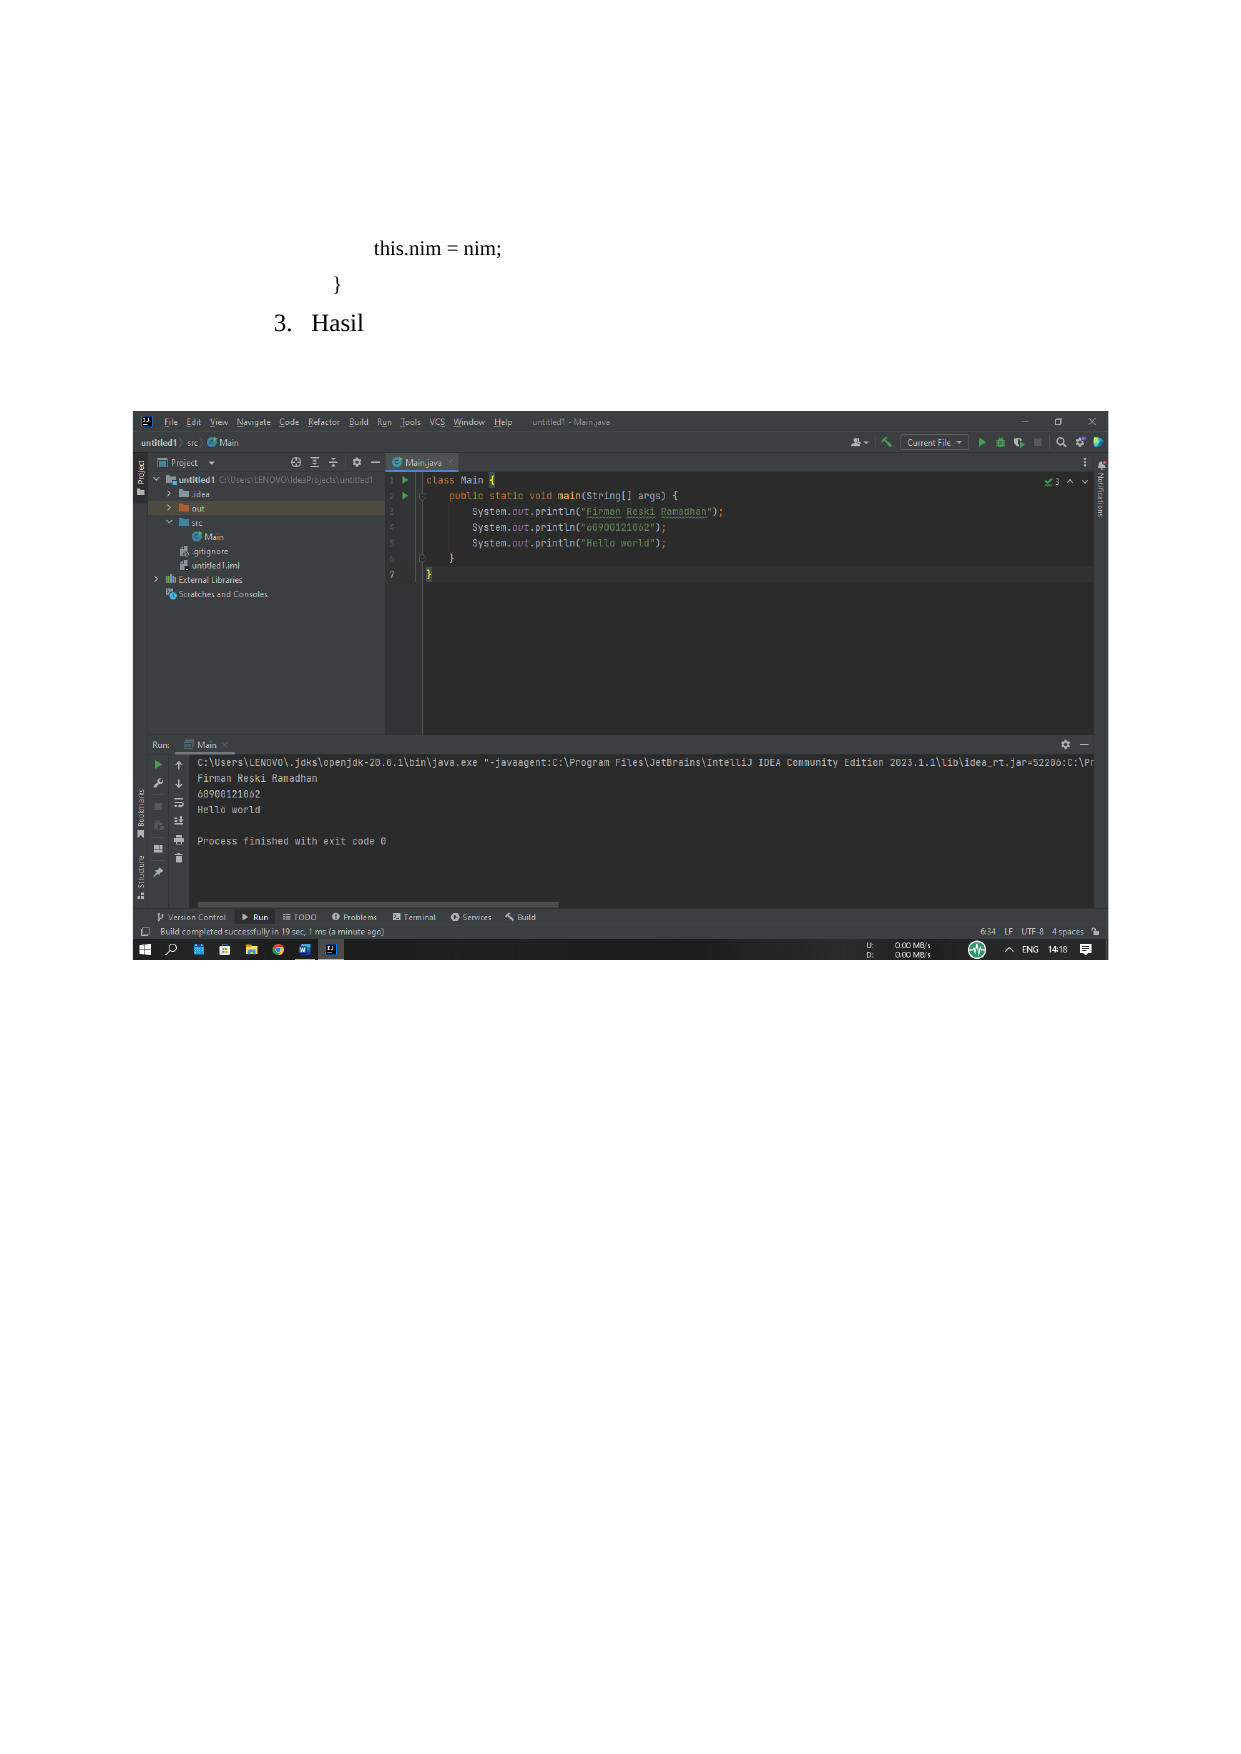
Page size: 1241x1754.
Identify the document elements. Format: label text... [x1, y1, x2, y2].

list Hasil [274, 308, 1063, 337]
list this.nim = nim; [311, 236, 1063, 260]
list } [311, 272, 1063, 296]
picture [132, 411, 1109, 960]
